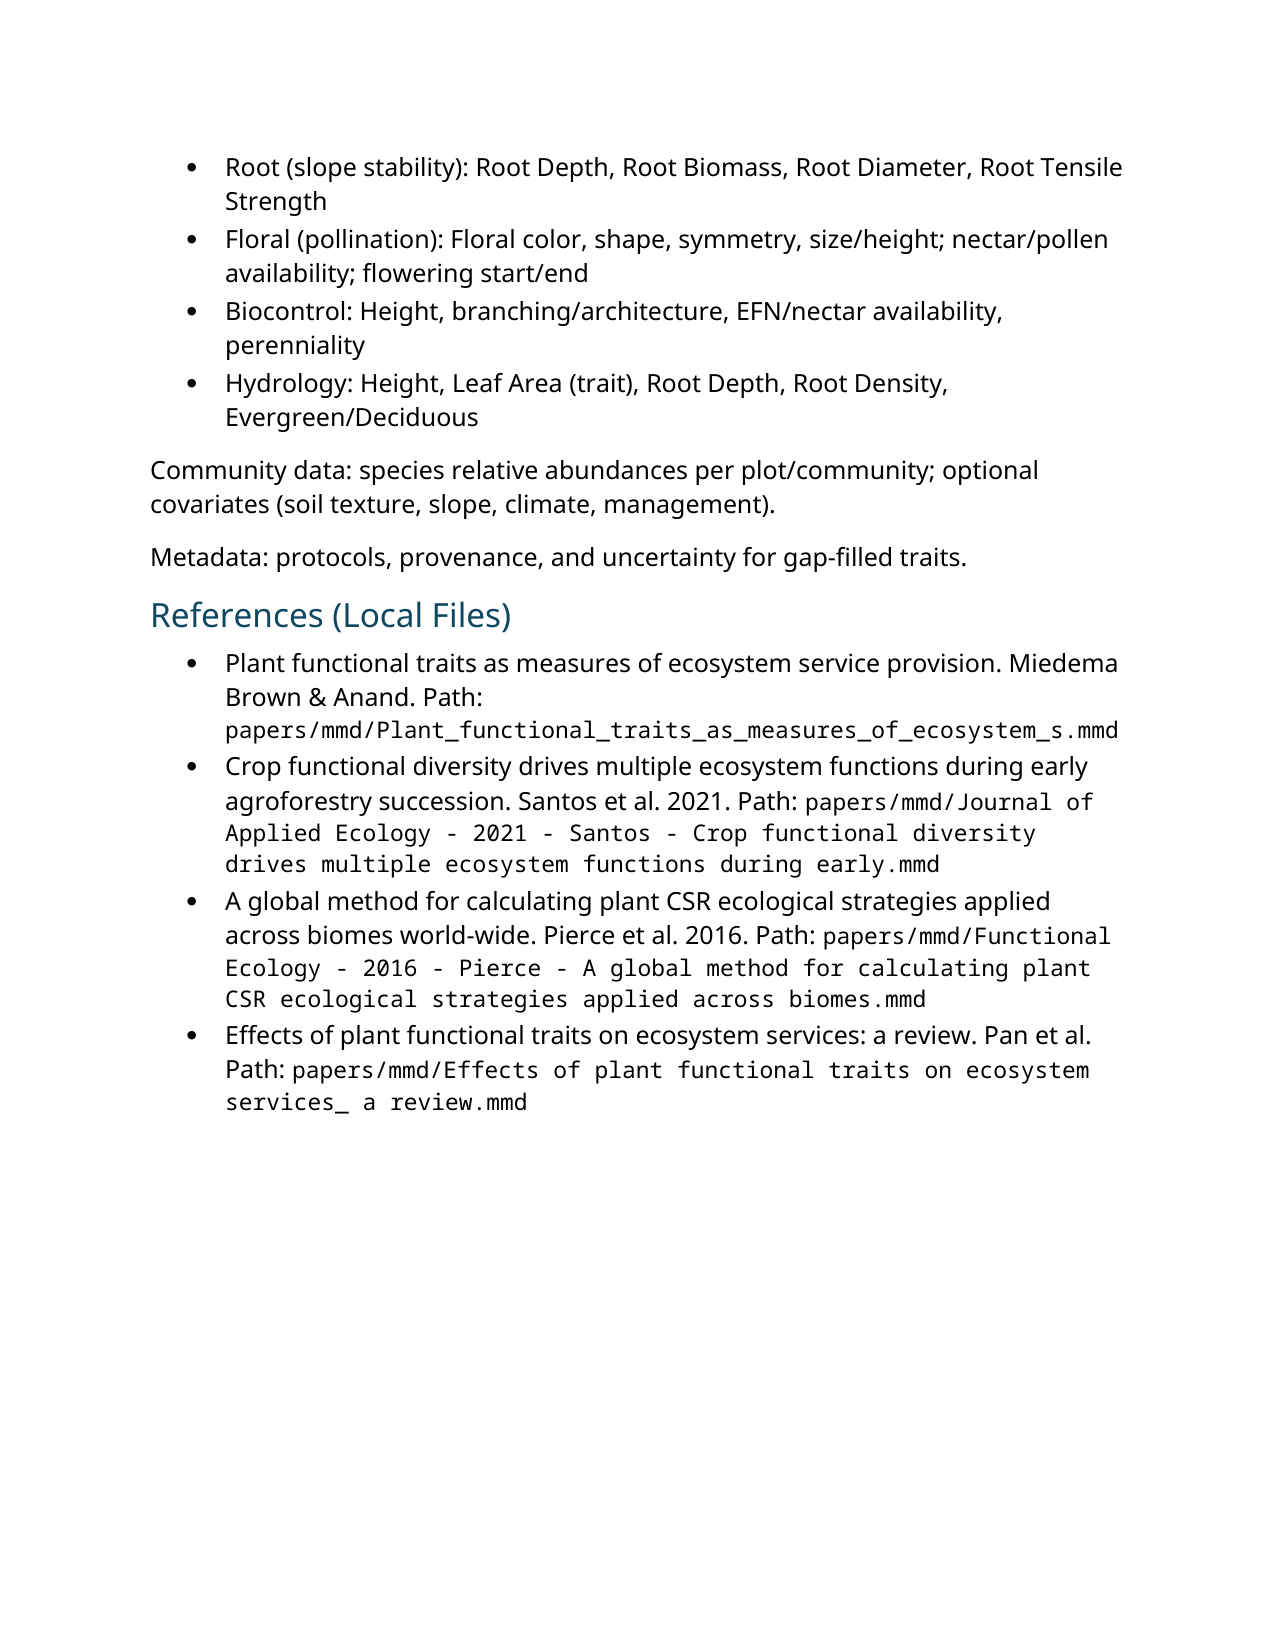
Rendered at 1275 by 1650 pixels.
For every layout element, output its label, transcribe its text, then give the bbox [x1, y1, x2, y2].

list Root (slope stability): Root Depth, Root Biomass, Root Diameter, Root Tensile Strength [187, 150, 1125, 218]
list Hydrology: Height, Leaf Area (trait), Root Depth, Root Density, Evergreen/Deciduous [187, 366, 1125, 434]
list Effects of plant functional traits on ecosystem services: a review. Pan et al. Path: papers/mmd/Effects of plant functional traits on ecosystem services_ a review.mmd [187, 1018, 1125, 1117]
list Biocontrol: Height, branching/architecture, EFN/nectar availability, perenniality [187, 294, 1125, 362]
list Floral (pollination): Floral color, shape, symmetry, size/height; nectar/pollen availability; flowering start/end [187, 222, 1125, 290]
list Plant functional traits as measures of ecosystem service provision. Miedema Brown & Anand. Path: papers/mmd/Plant_functional_traits_as_measures_of_ecosystem_s.mmd [187, 646, 1125, 745]
list Crop functional diversity drives multiple ecosystem functions during early agroforestry succession. Santos et al. 2021. Path: papers/mmd/Journal of Applied Ecology - 2021 - Santos - Crop functional diversity drives multiple ecosystem functions during early.mmd [187, 749, 1125, 880]
text Community data: species relative abundances per plot/community; optional covariates (soil texture, slope, climate, management). [150, 452, 1125, 521]
text Metadata: protocols, provenance, and uncertainty for gap-filled traits. [150, 539, 1125, 573]
subtitle References (Local Files) [150, 592, 1125, 638]
list A global method for calculating plant CSR ecological strategies applied across biomes world-wide. Pierce et al. 2016. Path: papers/mmd/Functional Ecology - 2016 - Pierce - A global method for calculating plant CSR ecological strategies applied across biomes.mmd [187, 883, 1125, 1014]
